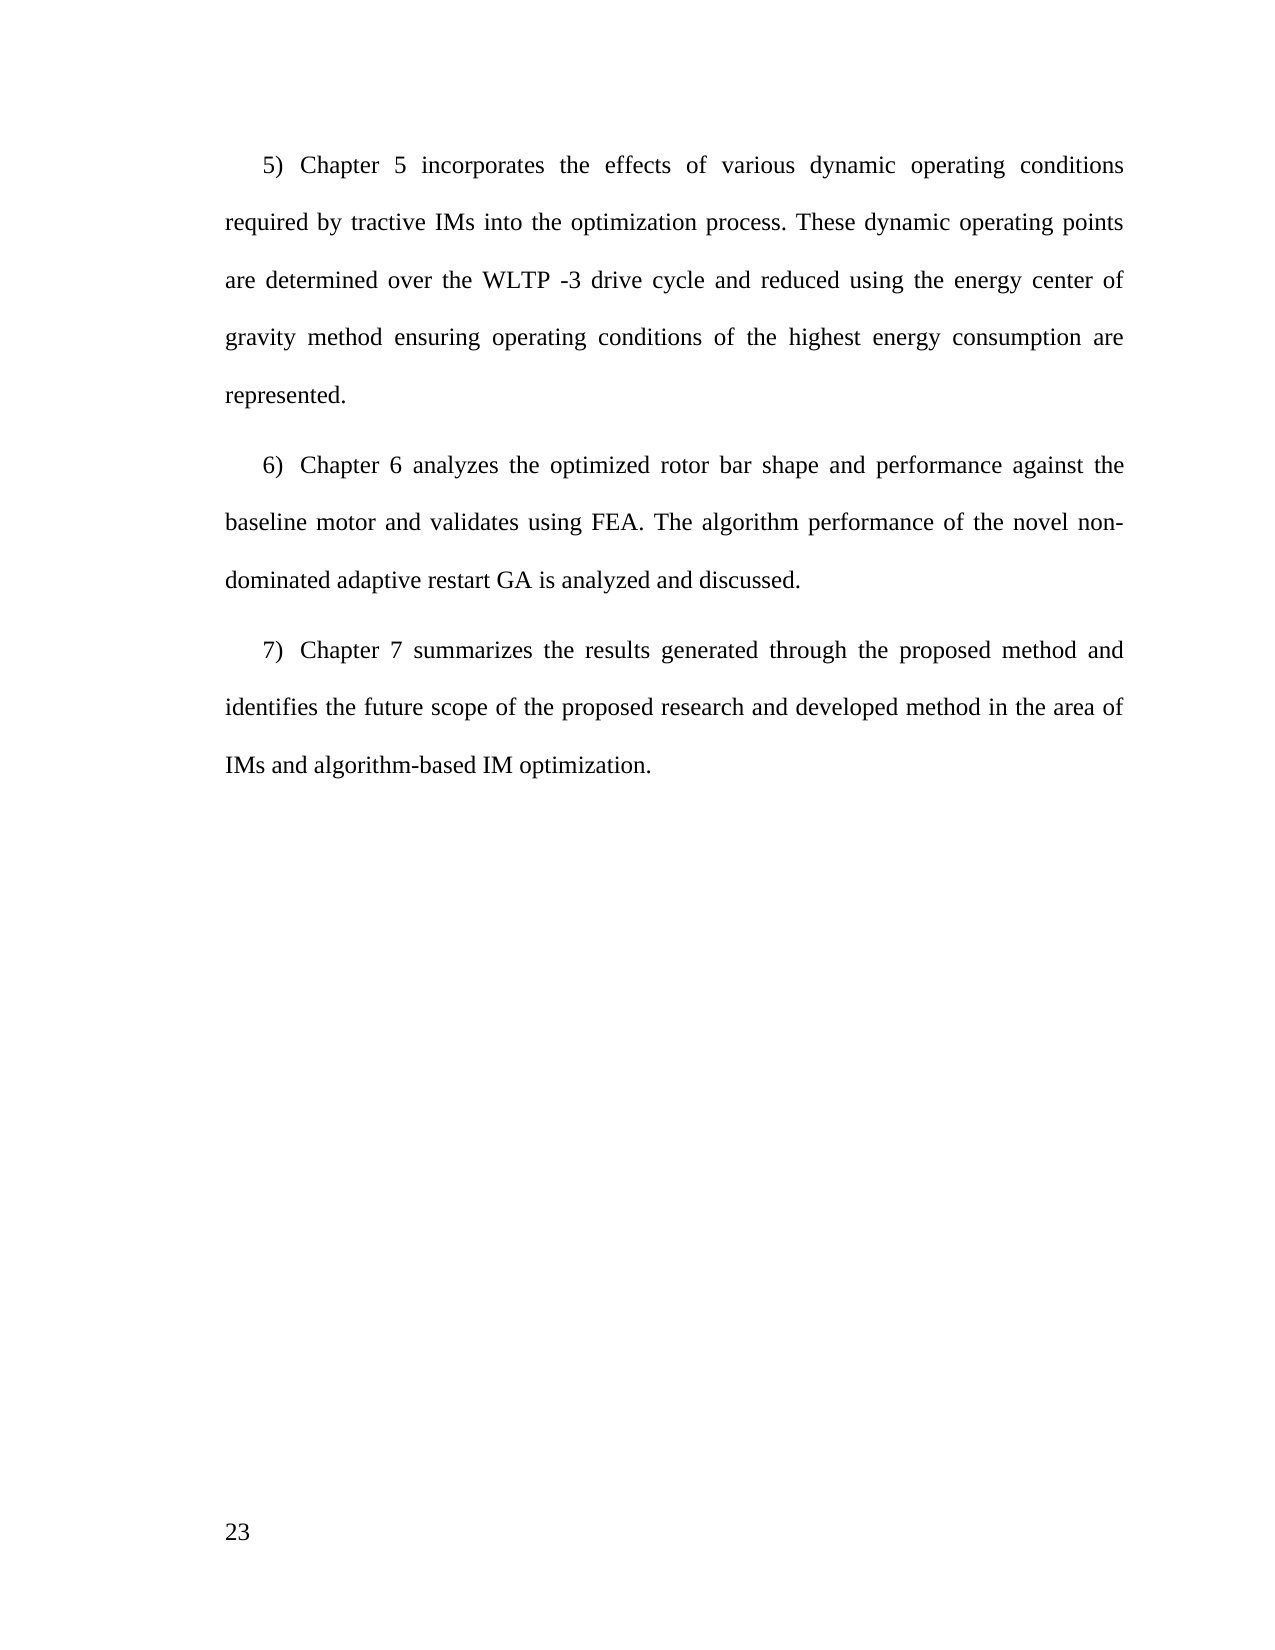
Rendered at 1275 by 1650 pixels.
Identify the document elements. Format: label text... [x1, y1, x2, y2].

list Chapter 5 incorporates the effects of various dynamic operating conditions required by tractive IMs into the optimization process. These dynamic operating points are determined over the WLTP -3 drive cycle and reduced using the energy center of gravity method ensuring operating conditions of the highest energy consumption are represented. [225, 150, 1125, 409]
list Chapter 7 summarizes the results generated through the proposed method and identifies the future scope of the proposed research and developed method in the area of IMs and algorithm-based IM optimization. [225, 635, 1125, 779]
list Chapter 6 analyzes the optimized rotor bar shape and performance against the baseline motor and validates using FEA. The algorithm performance of the novel non-dominated adaptive restart GA is analyzed and discussed. [225, 450, 1125, 594]
